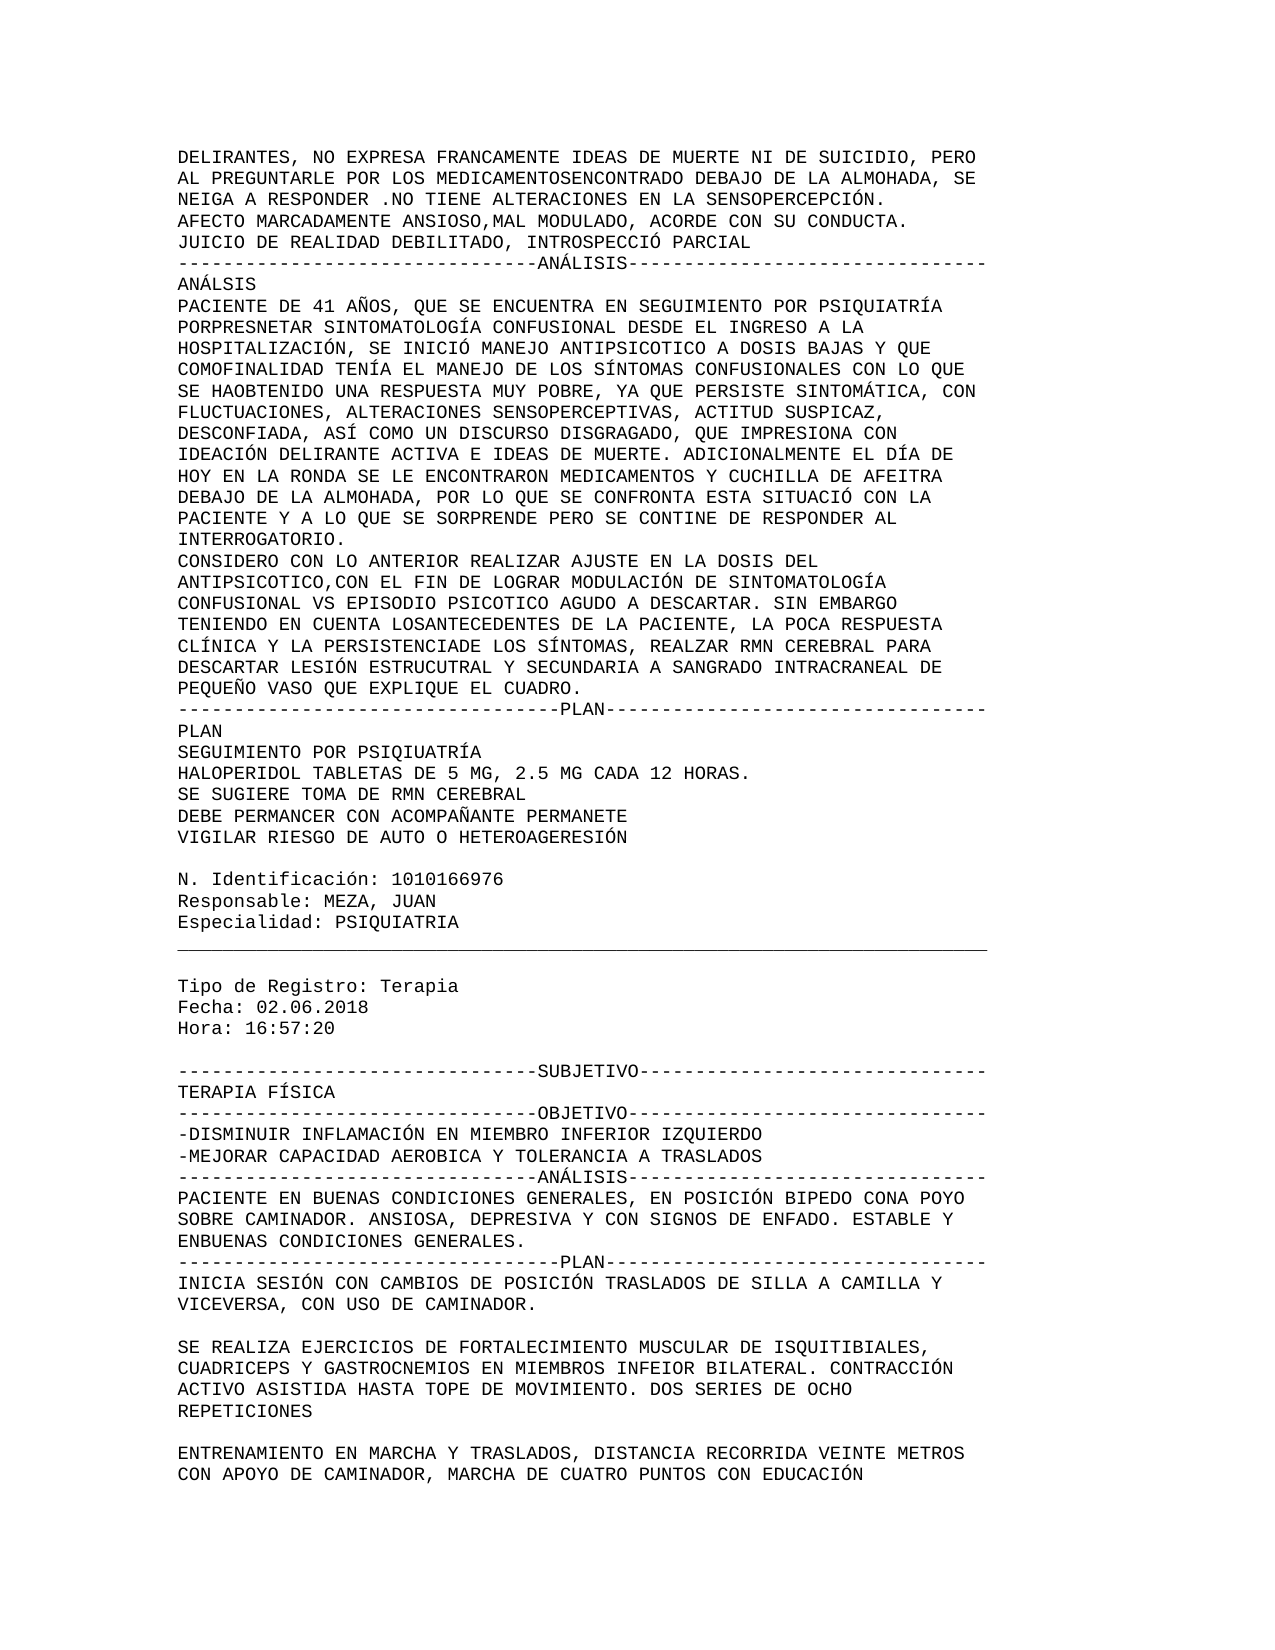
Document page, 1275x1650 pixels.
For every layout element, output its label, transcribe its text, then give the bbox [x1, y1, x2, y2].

text -DISMINUIR INFLAMACIÓN EN MIEMBRO INFERIOR IZQUIERDO [177, 1125, 1098, 1146]
text SE SUGIERE TOMA DE RMN CEREBRAL [177, 785, 1098, 806]
text TENIENDO EN CUENTA LOSANTECEDENTES DE LA PACIENTE, LA POCA RESPUESTA [177, 615, 1098, 636]
text --------------------------------OBJETIVO-------------------------------- [177, 1104, 1098, 1125]
text AL PREGUNTARLE POR LOS MEDICAMENTOSENCONTRADO DEBAJO DE LA ALMOHADA, SE [177, 169, 1098, 190]
text PACIENTE Y A LO QUE SE SORPRENDE PERO SE CONTINE DE RESPONDER AL [177, 509, 1098, 530]
text N. Identificación: 1010166976 [177, 870, 1098, 891]
text JUICIO DE REALIDAD DEBILITADO, INTROSPECCIÓ PARCIAL [177, 233, 1098, 254]
text -MEJORAR CAPACIDAD AEROBICA Y TOLERANCIA A TRASLADOS [177, 1146, 1098, 1168]
text ----------------------------------PLAN---------------------------------- [177, 1253, 1098, 1274]
text DESCARTAR LESIÓN ESTRUCUTRAL Y SECUNDARIA A SANGRADO INTRACRANEAL DE [177, 658, 1098, 679]
text INTERROGATORIO. [177, 530, 1098, 551]
text HOY EN LA RONDA SE LE ENCONTRARON MEDICAMENTOS Y CUCHILLA DE AFEITRA [177, 466, 1098, 488]
text PLAN [177, 721, 1098, 743]
text --------------------------------ANÁLISIS-------------------------------- [177, 254, 1098, 275]
text Especialidad: PSIQUIATRIA [177, 913, 1098, 934]
text FLUCTUACIONES, ALTERACIONES SENSOPERCEPTIVAS, ACTITUD SUSPICAZ, [177, 403, 1098, 424]
text PACIENTE EN BUENAS CONDICIONES GENERALES, EN POSICIÓN BIPEDO CONA POYO [177, 1189, 1098, 1210]
text DELIRANTES, NO EXPRESA FRANCAMENTE IDEAS DE MUERTE NI DE SUICIDIO, PERO [177, 148, 1098, 169]
text CLÍNICA Y LA PERSISTENCIADE LOS SÍNTOMAS, REALZAR RMN CEREBRAL PARA [177, 636, 1098, 658]
text ________________________________________________________________________ [177, 934, 1098, 955]
text IDEACIÓN DELIRANTE ACTIVA E IDEAS DE MUERTE. ADICIONALMENTE EL DÍA DE [177, 445, 1098, 466]
text HOSPITALIZACIÓN, SE INICIÓ MANEJO ANTIPSICOTICO A DOSIS BAJAS Y QUE [177, 339, 1098, 360]
text --------------------------------ANÁLISIS-------------------------------- [177, 1168, 1098, 1189]
text DEBAJO DE LA ALMOHADA, POR LO QUE SE CONFRONTA ESTA SITUACIÓ CON LA [177, 488, 1098, 509]
text ANÁLSIS [177, 275, 1098, 296]
text SE HAOBTENIDO UNA RESPUESTA MUY POBRE, YA QUE PERSISTE SINTOMÁTICA, CON [177, 381, 1098, 403]
text REPETICIONES [177, 1401, 1098, 1423]
text Responsable: MEZA, JUAN [177, 891, 1098, 913]
text VICEVERSA, CON USO DE CAMINADOR. [177, 1295, 1098, 1316]
text HALOPERIDOL TABLETAS DE 5 MG, 2.5 MG CADA 12 HORAS. [177, 764, 1098, 785]
text DEBE PERMANCER CON ACOMPAÑANTE PERMANETE [177, 806, 1098, 828]
text VIGILAR RIESGO DE AUTO O HETEROAGERESIÓN [177, 828, 1098, 849]
text TERAPIA FÍSICA [177, 1083, 1098, 1104]
text SEGUIMIENTO POR PSIQIUATRÍA [177, 743, 1098, 764]
text DESCONFIADA, ASÍ COMO UN DISCURSO DISGRAGADO, QUE IMPRESIONA CON [177, 424, 1098, 445]
text CON APOYO DE CAMINADOR, MARCHA DE CUATRO PUNTOS CON EDUCACIÓN [177, 1465, 1098, 1486]
text AFECTO MARCADAMENTE ANSIOSO,MAL MODULADO, ACORDE CON SU CONDUCTA. [177, 211, 1098, 233]
text PORPRESNETAR SINTOMATOLOGÍA CONFUSIONAL DESDE EL INGRESO A LA [177, 318, 1098, 339]
text Tipo de Registro: Terapia [177, 976, 1098, 998]
text SE REALIZA EJERCICIOS DE FORTALECIMIENTO MUSCULAR DE ISQUITIBIALES, [177, 1338, 1098, 1359]
text Fecha: 02.06.2018 [177, 998, 1098, 1019]
text ANTIPSICOTICO,CON EL FIN DE LOGRAR MODULACIÓN DE SINTOMATOLOGÍA [177, 573, 1098, 594]
text INICIA SESIÓN CON CAMBIOS DE POSICIÓN TRASLADOS DE SILLA A CAMILLA Y [177, 1274, 1098, 1295]
text SOBRE CAMINADOR. ANSIOSA, DEPRESIVA Y CON SIGNOS DE ENFADO. ESTABLE Y [177, 1210, 1098, 1231]
text ACTIVO ASISTIDA HASTA TOPE DE MOVIMIENTO. DOS SERIES DE OCHO [177, 1380, 1098, 1401]
text ENTRENAMIENTO EN MARCHA Y TRASLADOS, DISTANCIA RECORRIDA VEINTE METROS [177, 1444, 1098, 1465]
text ----------------------------------PLAN---------------------------------- [177, 700, 1098, 721]
text Hora: 16:57:20 [177, 1019, 1098, 1040]
text CONSIDERO CON LO ANTERIOR REALIZAR AJUSTE EN LA DOSIS DEL [177, 551, 1098, 573]
text COMOFINALIDAD TENÍA EL MANEJO DE LOS SÍNTOMAS CONFUSIONALES CON LO QUE [177, 360, 1098, 381]
text NEIGA A RESPONDER .NO TIENE ALTERACIONES EN LA SENSOPERCEPCIÓN. [177, 190, 1098, 211]
text PEQUEÑO VASO QUE EXPLIQUE EL CUADRO. [177, 679, 1098, 700]
text CUADRICEPS Y GASTROCNEMIOS EN MIEMBROS INFEIOR BILATERAL. CONTRACCIÓN [177, 1359, 1098, 1380]
text CONFUSIONAL VS EPISODIO PSICOTICO AGUDO A DESCARTAR. SIN EMBARGO [177, 594, 1098, 615]
text ENBUENAS CONDICIONES GENERALES. [177, 1231, 1098, 1253]
text PACIENTE DE 41 AÑOS, QUE SE ENCUENTRA EN SEGUIMIENTO POR PSIQUIATRÍA [177, 296, 1098, 318]
text --------------------------------SUBJETIVO------------------------------- [177, 1061, 1098, 1083]
